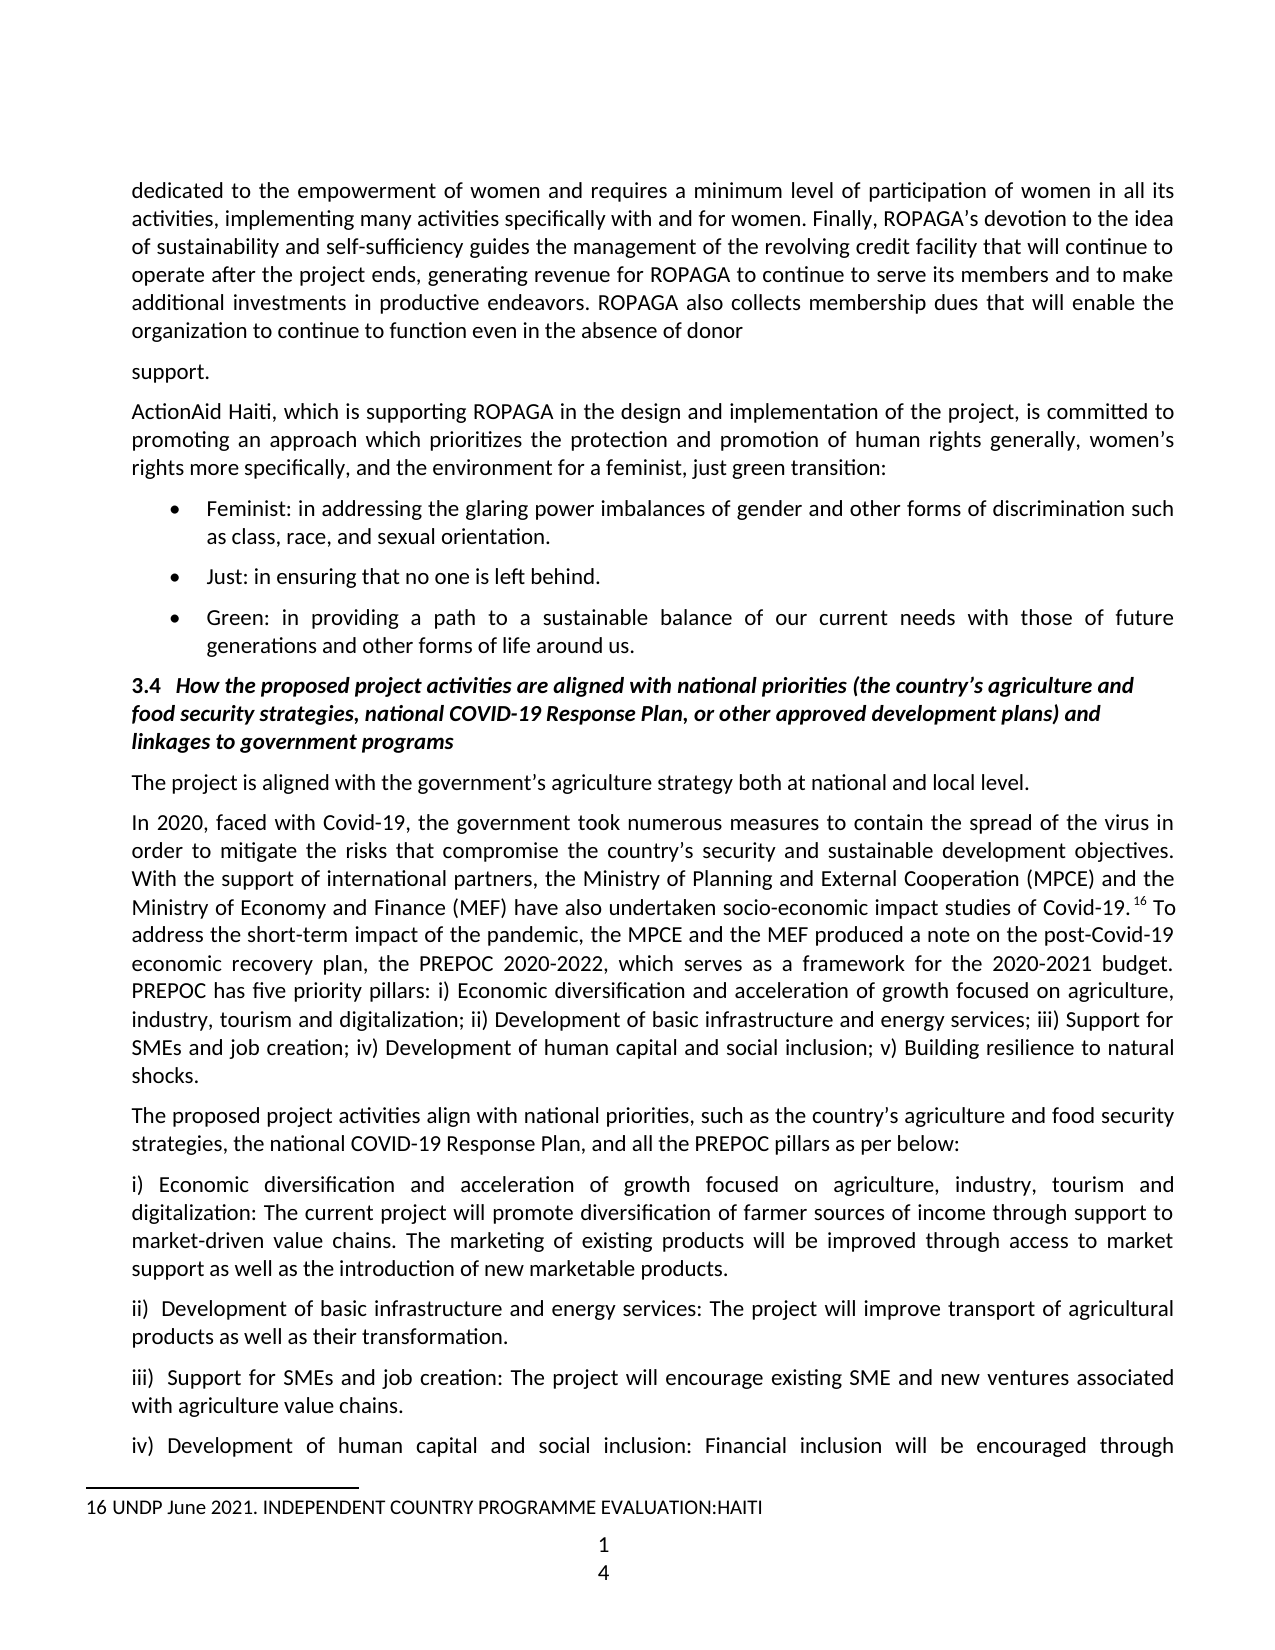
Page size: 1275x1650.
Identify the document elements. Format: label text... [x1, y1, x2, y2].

text The project is aligned with the government’s agriculture strategy both at national and local level. [86, 768, 1176, 796]
list Green: in providing a path to a sustainable balance of our current needs with those of future generations and other forms of life around us. [169, 603, 1176, 659]
text The proposed project activities align with national priorities, such as the country’s agriculture and food security strategies, the national COVID-19 Response Plan, and all the PREPOC pillars as per below: [131, 1101, 1176, 1157]
text support. [86, 357, 1176, 385]
list Support for SMEs and job creation: The project will encourage existing SME and new ventures associated with agriculture value chains. [131, 1363, 1176, 1419]
list Development of basic infrastructure and energy services: The project will improve transport of agricultural products as well as their transformation. [131, 1294, 1176, 1350]
list Feminist: in addressing the glaring power imbalances of gender and other forms of discrimination such as class, race, and sexual orientation. [169, 494, 1176, 550]
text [131, 176, 1176, 344]
list How the proposed project activities are aligned with national priorities (the country’s agriculture and food security strategies, national COVID-19 Response Plan, or other approved development plans) and linkages to government programs [131, 671, 1176, 756]
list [131, 1431, 1176, 1459]
text ActionAid Haiti, which is supporting ROPAGA in the design and implementation of the project, is committed to promoting an approach which prioritizes the protection and promotion of human rights generally, women’s rights more specifically, and the environment for a feminist, just green transition: [131, 397, 1176, 481]
list Economic diversification and acceleration of growth focused on agriculture, industry, tourism and digitalization: The current project will promote diversification of farmer sources of income through support to market-driven value chains. The marketing of existing products will be improved through access to market support as well as the introduction of new marketable products. [131, 1170, 1176, 1282]
list Just: in ensuring that no one is left behind. [86, 562, 1176, 590]
text In 2020, faced with Covid-19, the government took numerous measures to contain the spread of the virus in order to mitigate the risks that compromise the country’s security and sustainable development objectives. With the support of international partners, the Ministry of Planning and External Cooperation (MPCE) and the Ministry of Economy and Finance (MEF) have also undertaken socio-economic impact studies of Covid-19. To address the short-term impact of the pandemic, the MPCE and the MEF produced a note on the post-Covid-19 economic recovery plan, the PREPOC 2020-2022, which serves as a framework for the 2020-2021 budget. PREPOC has five priority pillars: i) Economic diversification and acceleration of growth focused on agriculture, industry, tourism and digitalization; ii) Development of basic infrastructure and energy services; iii) Support for SMEs and job creation; iv) Development of human capital and social inclusion; v) Building resilience to natural shocks. [131, 808, 1176, 1089]
